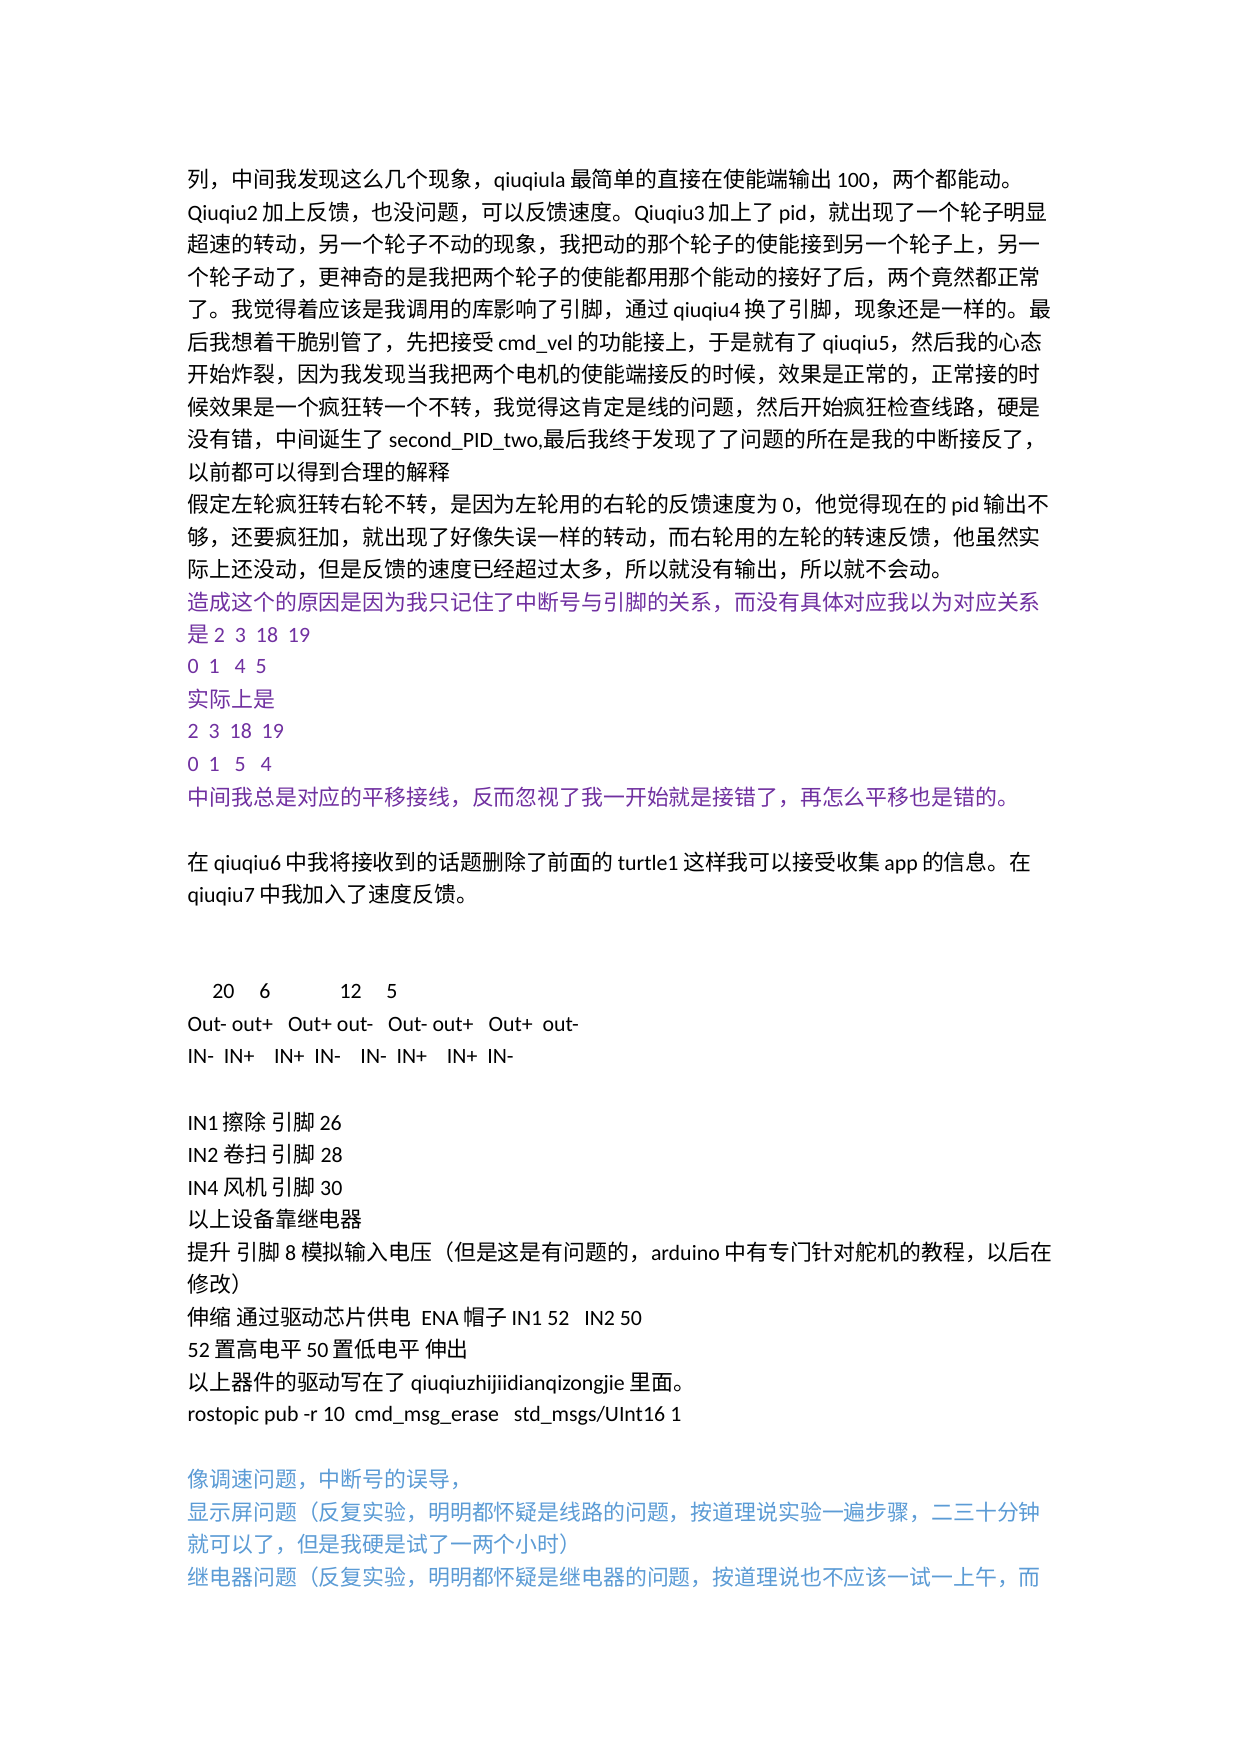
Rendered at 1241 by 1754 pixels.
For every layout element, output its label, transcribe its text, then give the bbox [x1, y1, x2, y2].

list 在qiuqiu6中我将接收到的话题删除了前面的turtle1这样我可以接受收集app的信息。在qiuqiu7中我加入了速度反馈。 [187, 844, 1053, 909]
list 0 1 5 4 [187, 747, 1053, 779]
list IN4 风机 引脚30 [187, 1169, 1053, 1202]
list 伸缩 通过驱动芯片供电 ENA帽子 IN1 52 IN2 50 [187, 1299, 1053, 1332]
list IN1擦除 引脚26 [187, 1104, 1053, 1137]
list 中间我总是对应的平移接线，反而忽视了我一开始就是接错了，再怎么平移也是错的。 [187, 779, 1053, 812]
list 以上设备靠继电器 [187, 1202, 1053, 1234]
list IN- IN+ IN+ IN- IN- IN+ IN+ IN- [187, 1039, 1053, 1072]
list 52置高电平50置低电平 伸出 [187, 1332, 1053, 1364]
list 像调速问题，中断号的误导， [187, 1462, 1053, 1494]
list 造成这个的原因是因为我只记住了中断号与引脚的关系，而没有具体对应我以为对应关系是2 3 18 19 [187, 584, 1053, 649]
list 提升 引脚 8 模拟输入电压（但是这是有问题的，arduino中有专门针对舵机的教程，以后在修改） [187, 1234, 1053, 1299]
list 以上器件的驱动写在了qiuqiuzhijiidianqizongjie里面。 [187, 1364, 1053, 1397]
list 20 6 12 5 [187, 974, 1053, 1007]
list rostopic pub -r 10 cmd_msg_erase std_msgs/UInt16 1 [187, 1397, 1053, 1429]
list 假定左轮疯狂转右轮不转，是因为左轮用的右轮的反馈速度为0，他觉得现在的pid输出不够，还要疯狂加，就出现了好像失误一样的转动，而右轮用的左轮的转速反馈，他虽然实际上还没动，但是反馈的速度已经超过太多，所以就没有输出，所以就不会动。 [187, 487, 1053, 584]
list Out- out+ Out+ out- Out- out+ Out+ out- [187, 1007, 1053, 1039]
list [187, 162, 1053, 487]
list IN2 卷扫 引脚 28 [187, 1137, 1053, 1169]
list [187, 1559, 1053, 1592]
list 0 1 4 5 [187, 649, 1053, 682]
list 显示屏问题（反复实验，明明都怀疑是线路的问题，按道理说实验一遍步骤，二三十分钟就可以了，但是我硬是试了一两个小时） [187, 1494, 1053, 1559]
list 2 3 18 19 [187, 714, 1053, 747]
list 实际上是 [187, 682, 1053, 714]
